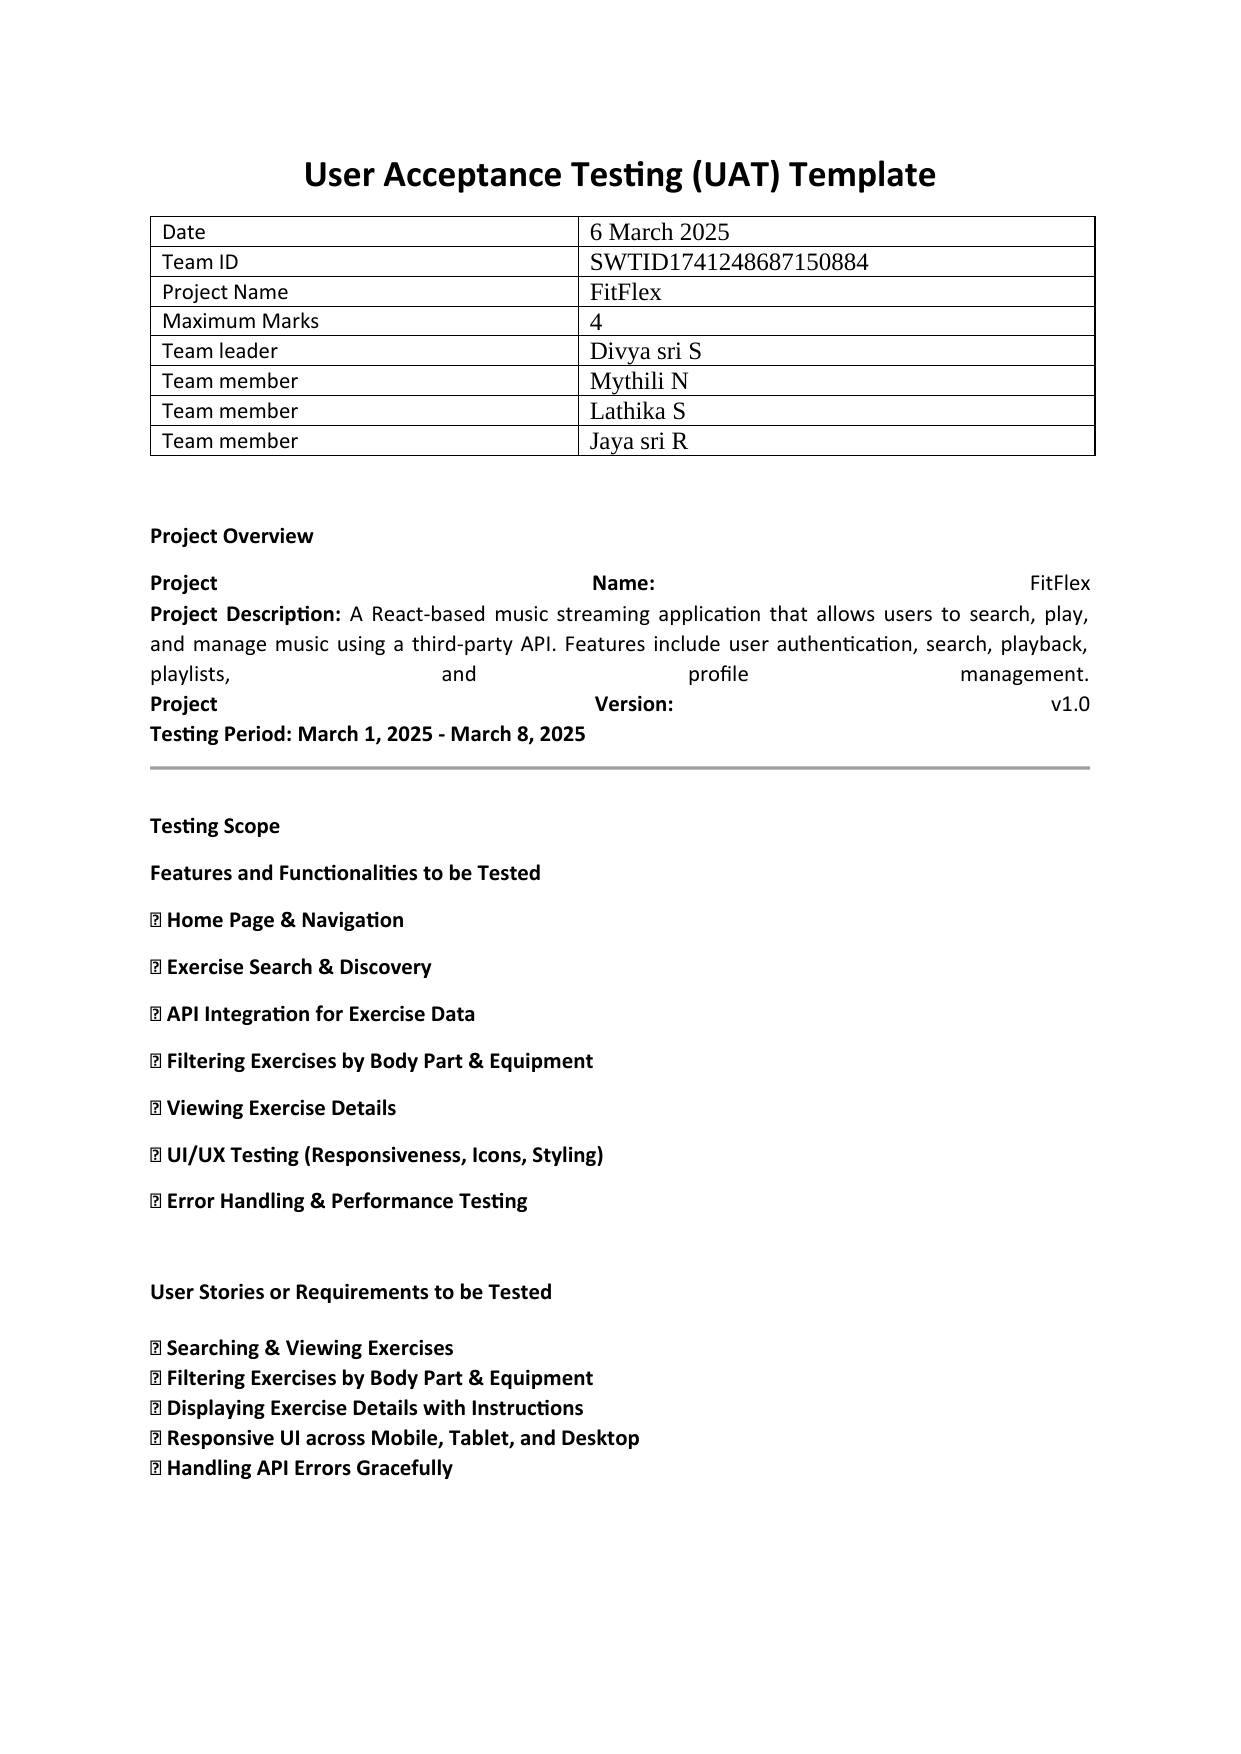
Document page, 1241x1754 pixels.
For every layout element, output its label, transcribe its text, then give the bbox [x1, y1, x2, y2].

table_cell FitFlex [579, 277, 1094, 306]
text User Stories or Requirements to be Tested [150, 1277, 1090, 1306]
text User Acceptance Testing (UAT) Template [150, 150, 1090, 196]
text ✅ Filtering Exercises by Body Part & Equipment [150, 1046, 1090, 1074]
table_cell Jaya sri R [579, 426, 1094, 454]
table_cell Team member [151, 426, 578, 454]
table_cell Team member [151, 396, 578, 425]
text 📌 Searching & Viewing Exercises 📌 Filtering Exercises by Body Part & Equipment 📌 Displaying Exercise Details with Instructions 📌 Responsive UI across Mobile, Tablet, and Desktop 📌 Handling API Errors Gracefully [150, 1333, 1090, 1482]
text Testing Scope [150, 812, 1090, 839]
table_cell Lathika S [579, 396, 1094, 425]
text ✅ Viewing Exercise Details [150, 1093, 1090, 1121]
text Features and Functionalities to be Tested [150, 858, 1090, 886]
table_cell SWTID1741248687150884 [579, 247, 1094, 276]
table_cell 4 [579, 307, 1094, 335]
text ✅ Home Page & Navigation [150, 905, 1090, 933]
text ✅ UI/UX Testing (Responsiveness, Icons, Styling) [150, 1140, 1090, 1168]
table_cell Project Name [151, 277, 578, 306]
table_header Date [151, 217, 578, 246]
text Project Overview [150, 522, 1090, 550]
table_cell Mythili N [579, 366, 1094, 395]
table_header 6 March 2025 [579, 217, 1094, 246]
table_cell Team leader [151, 336, 578, 365]
text ✅ Error Handling & Performance Testing [150, 1187, 1090, 1214]
table_cell Team member [151, 366, 578, 395]
table_cell Maximum Marks [151, 307, 578, 335]
table_cell Divya sri S [579, 336, 1094, 365]
text ✅ API Integration for Exercise Data [150, 999, 1090, 1027]
text ✅ Exercise Search & Discovery [150, 952, 1090, 980]
table_cell Team ID [151, 247, 578, 276]
text Project Name: FitFlex Project Description: A React-based music streaming application that allows users to search, play, and manage music using a third-party API. Features include user authentication, search, playback, playlists, and profile management. Project Version: v1.0 Testing Period: March 1, 2025 - March 8, 2025 [150, 568, 1090, 748]
